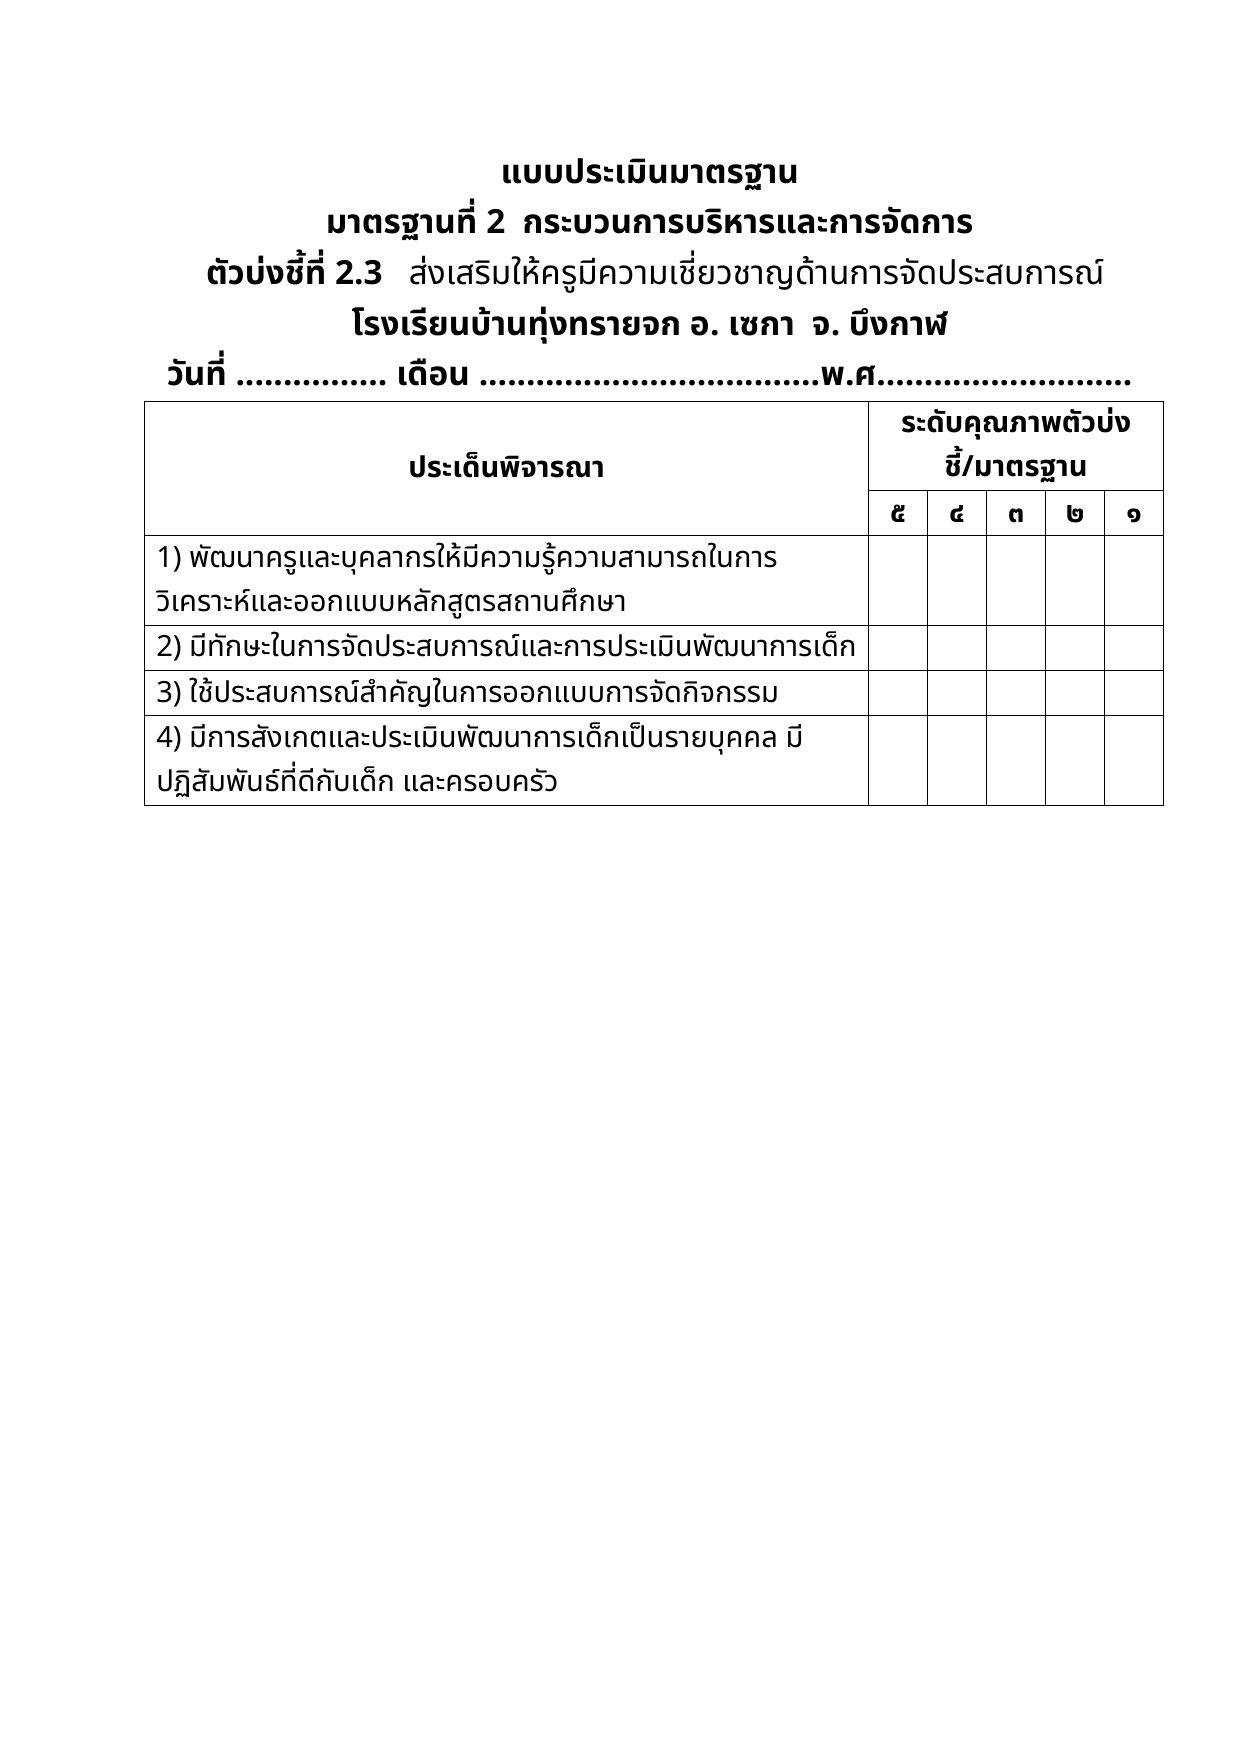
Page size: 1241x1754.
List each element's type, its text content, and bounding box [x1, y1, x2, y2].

table_cell [928, 626, 986, 670]
text มาตรฐานที่ 2 กระบวนการบริหารและการจัดการ [148, 198, 1152, 249]
table_cell [987, 536, 1045, 624]
table_header ประเด็นพิจารณา [145, 402, 868, 535]
table_cell ๑ [1105, 491, 1163, 535]
table_cell [928, 671, 986, 715]
text โรงเรียนบ้านทุ่งทรายจก อ. เซกา จ. บึงกาฬ [148, 299, 1152, 350]
table_cell ๓ [987, 491, 1045, 535]
table_cell [987, 626, 1045, 670]
table_cell [1105, 626, 1163, 670]
table_cell [928, 716, 986, 804]
table_cell [869, 671, 927, 715]
table_cell [1046, 626, 1104, 670]
table_cell [1105, 536, 1163, 624]
table_cell [987, 671, 1045, 715]
table_cell [869, 626, 927, 670]
table_cell 1) พัฒนาครูและบุคลากรให้มีความรู้ความสามารถในการวิเคราะห์และออกแบบหลักสูตรสถานศึกษา [145, 536, 868, 624]
table_cell [928, 536, 986, 624]
table_cell ๒ [1046, 491, 1104, 535]
table_cell [869, 716, 927, 804]
table_cell ๕ [869, 491, 927, 535]
table_cell [1046, 671, 1104, 715]
table_header ระดับคุณภาพตัวบ่งชี้/มาตรฐาน [869, 402, 1163, 490]
table_cell [1105, 671, 1163, 715]
table_cell [869, 536, 927, 624]
table_cell ๔ [928, 491, 986, 535]
text ตัวบ่งชี้ที่ 2.3 ส่งเสริมให้ครูมีความเชี่ยวชาญด้านการจัดประสบการณ์ [148, 249, 1163, 299]
table_cell 3) ใช้ประสบการณ์สำคัญในการออกแบบการจัดกิจกรรม [145, 671, 868, 715]
table_cell 2) มีทักษะในการจัดประสบการณ์และการประเมินพัฒนาการเด็ก [145, 626, 868, 670]
table_cell [987, 716, 1045, 804]
table_cell [1046, 716, 1104, 804]
text แบบประเมินมาตรฐาน [148, 148, 1152, 198]
table_cell 4) มีการสังเกตและประเมินพัฒนาการเด็กเป็นรายบุคคล มีปฏิสัมพันธ์ที่ดีกับเด็ก และครอบครัว [145, 716, 868, 804]
text วันที่ ................ เดือน ....................................พ.ศ........................... [148, 350, 1152, 401]
table_cell [1046, 536, 1104, 624]
table_cell [1105, 716, 1163, 804]
